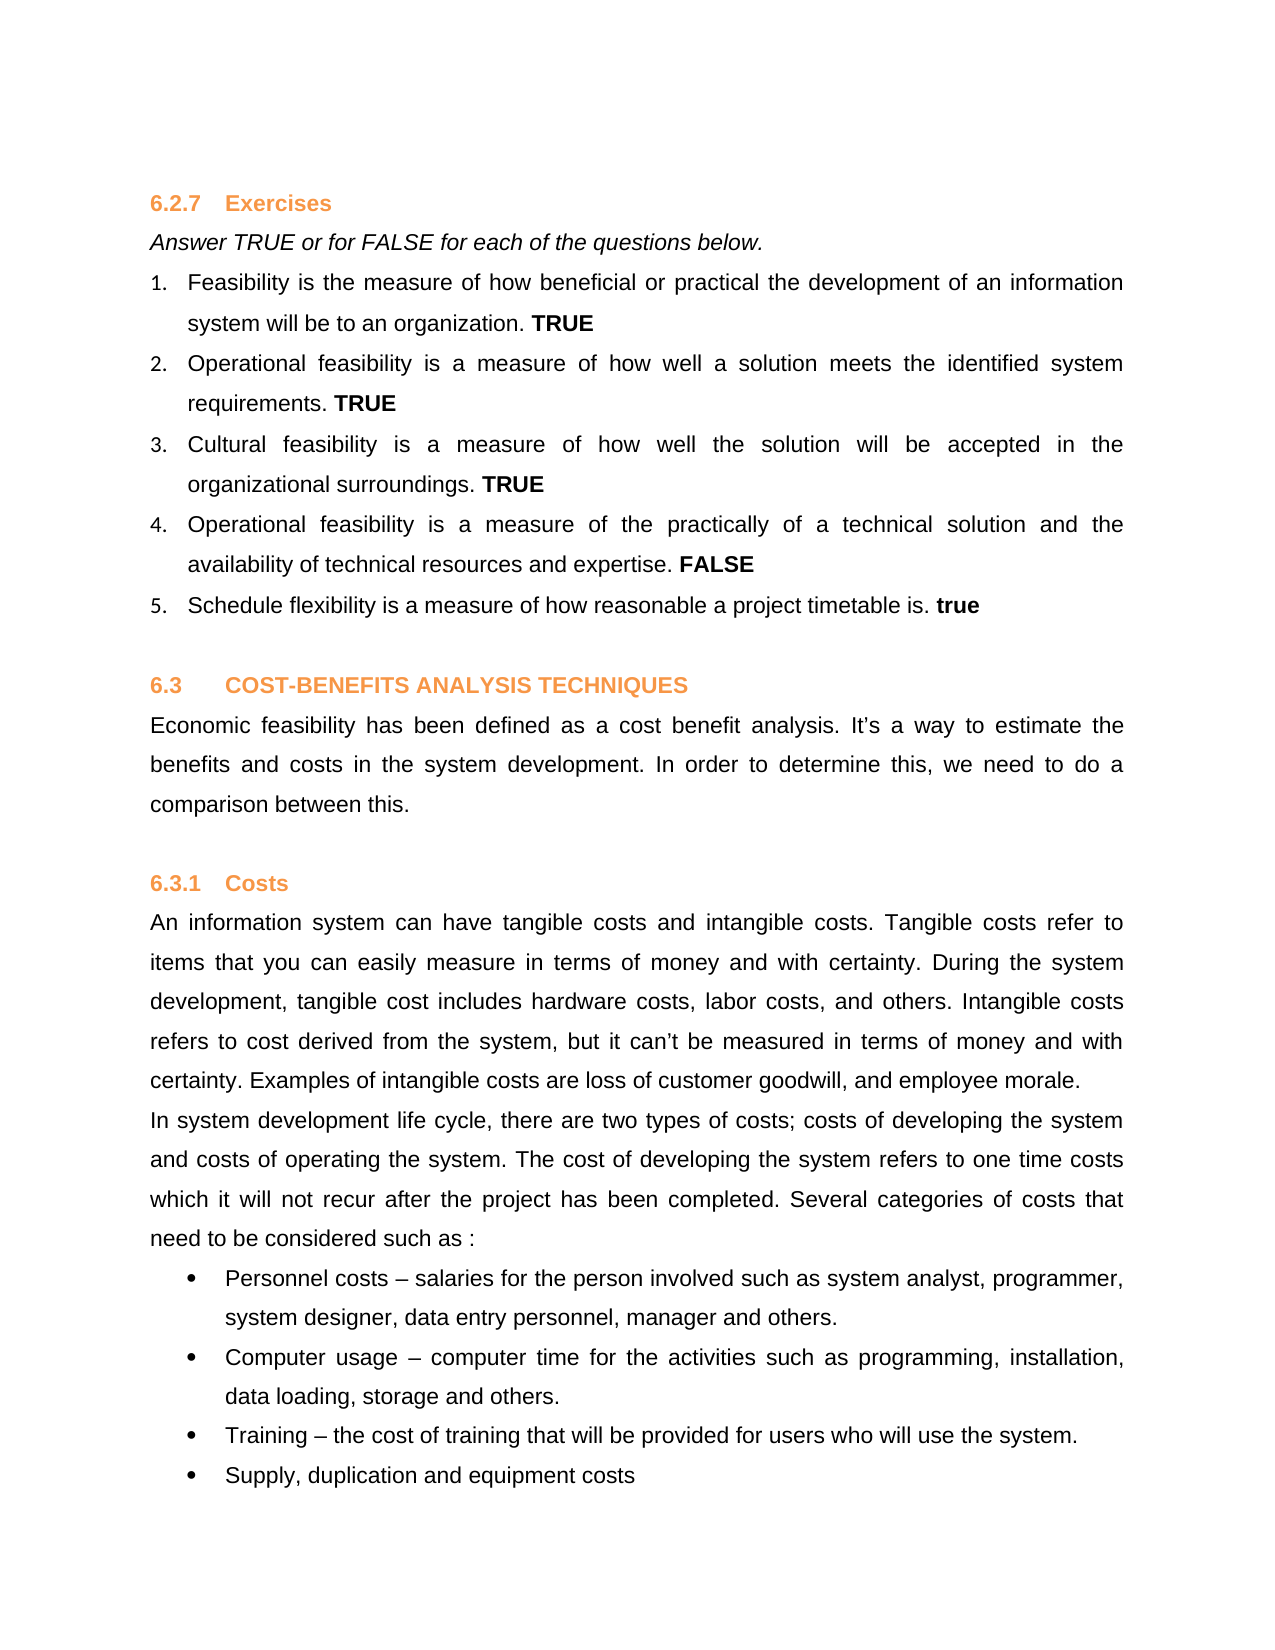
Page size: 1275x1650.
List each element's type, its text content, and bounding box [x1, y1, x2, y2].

list Feasibility is the measure of how beneficial or practical the development of an information system will be to an organization. TRUE [150, 268, 1125, 336]
list Schedule flexibility is a measure of how reasonable a project timetable is. true [150, 591, 1125, 619]
text An information system can have tangible costs and intangible costs. Tangible costs refer to items that you can easily measure in terms of money and with certainty. During the system development, tangible cost includes hardware costs, labor costs, and others. Intangible costs refers to cost derived from the system, but it can’t be measured in terms of money and with certainty. Examples of intangible costs are loss of customer goodwill, and employee morale. [150, 909, 1125, 1093]
list COST-BENEFITS ANALYSIS TECHNIQUES [150, 672, 1125, 699]
list Operational feasibility is a measure of how well a solution meets the identified system requirements. TRUE [150, 349, 1125, 417]
list Operational feasibility is a measure of the practically of a technical solution and the availability of technical resources and expertise. FALSE [150, 510, 1125, 578]
list Computer usage – computer time for the activities such as programming, installation, data loading, storage and others. [187, 1343, 1125, 1409]
text Answer TRUE or for FALSE for each of the questions below. [150, 229, 1125, 255]
list Cultural feasibility is a measure of how well the solution will be accepted in the organizational surroundings. TRUE [150, 430, 1125, 497]
text In system development life cycle, there are two types of costs; costs of developing the system and costs of operating the system. The cost of developing the system refers to one time costs which it will not recur after the project has been completed. Several categories of costs that need to be considered such as : [150, 1107, 1125, 1251]
list Supply, duplication and equipment costs [187, 1462, 1125, 1488]
text Economic feasibility has been defined as a cost benefit analysis. It’s a way to estimate the benefits and costs in the system development. In order to determine this, we need to do a comparison between this. [150, 712, 1125, 817]
list Exercises [150, 189, 1125, 216]
list Personnel costs – salaries for the person involved such as system analyst, programmer, system designer, data entry personnel, manager and others. [187, 1264, 1125, 1330]
list Training – the cost of training that will be provided for users who will use the system. [187, 1422, 1125, 1449]
list Costs [150, 870, 1125, 896]
